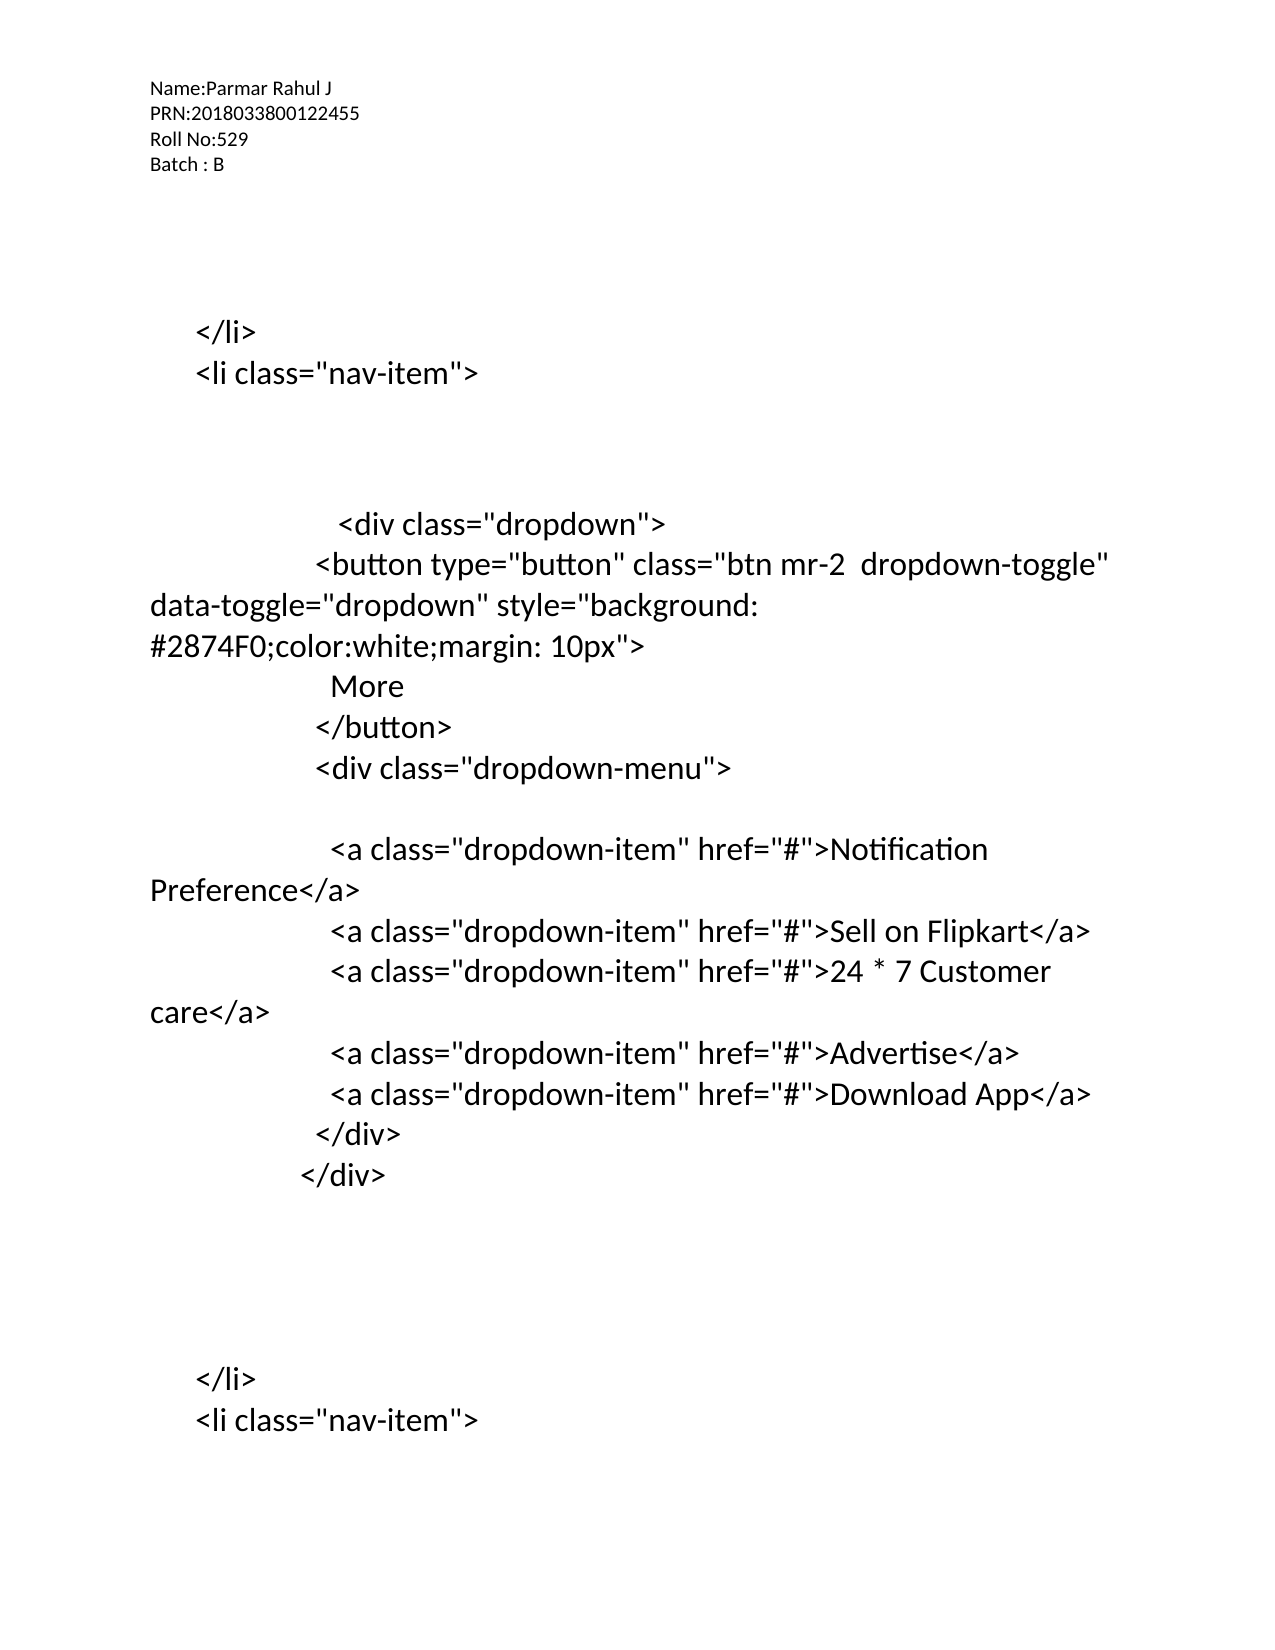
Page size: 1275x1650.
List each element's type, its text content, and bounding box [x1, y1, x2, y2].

text <li class="nav-item"> [150, 1398, 1125, 1439]
text <div class="dropdown"> [150, 502, 1125, 543]
text <div class="dropdown-menu"> [150, 747, 1125, 788]
text </button> [150, 706, 1125, 747]
text <a class="dropdown-item" href="#">Sell on Flipkart</a> [150, 910, 1125, 951]
text <a class="dropdown-item" href="#">Download App</a> [150, 1073, 1125, 1113]
text <a class="dropdown-item" href="#">Advertise</a> [150, 1032, 1125, 1073]
text More [150, 665, 1125, 706]
text </div> [150, 1113, 1125, 1154]
text <a class="dropdown-item" href="#">Notification Preference</a> [150, 828, 1125, 910]
text </li> [150, 1358, 1125, 1398]
text <a class="dropdown-item" href="#">24 * 7 Customer care</a> [150, 951, 1125, 1032]
text <li class="nav-item"> [150, 352, 1125, 393]
text <button type="button" class="btn mr-2 dropdown-toggle" data-toggle="dropdown" style="background: #2874F0;color:white;margin: 10px"> [150, 543, 1125, 665]
text </li> [150, 312, 1125, 352]
text </div> [150, 1154, 1125, 1195]
